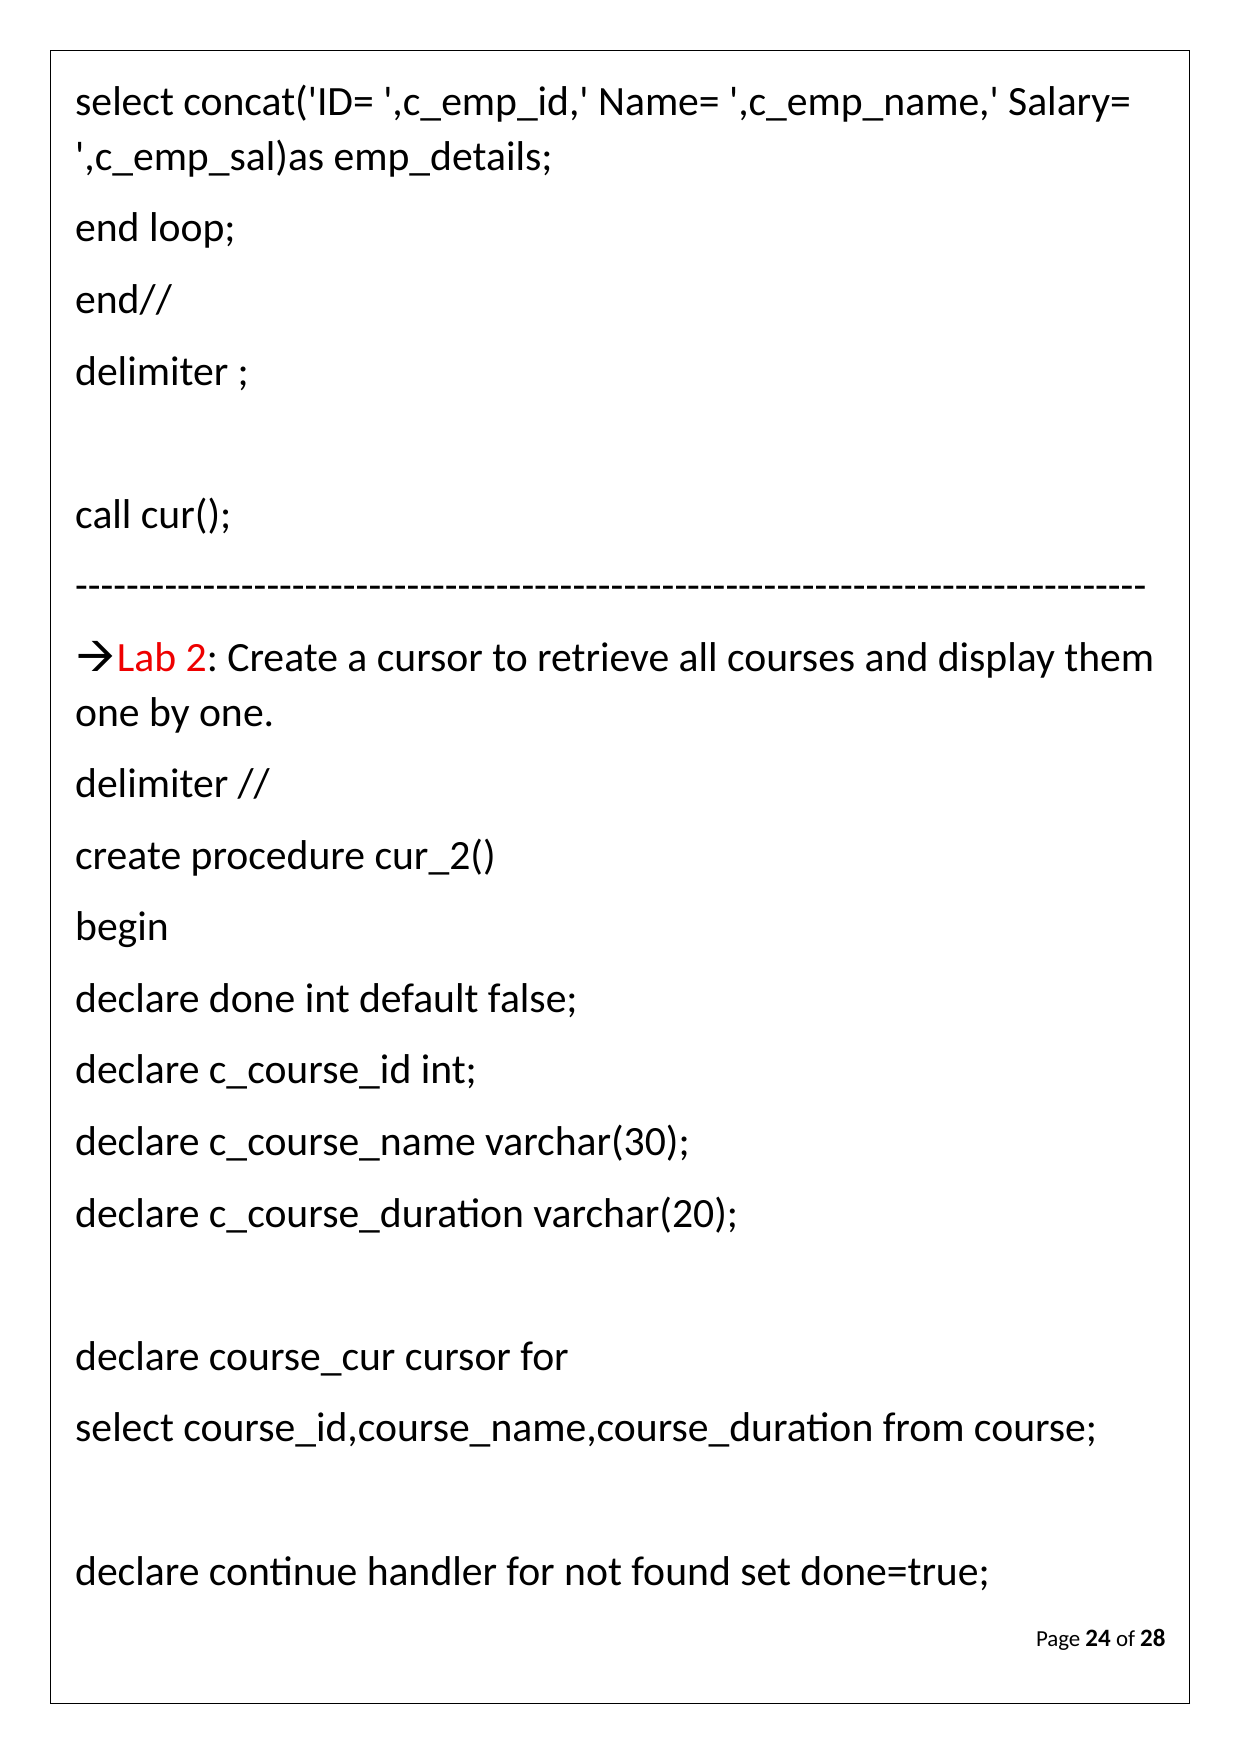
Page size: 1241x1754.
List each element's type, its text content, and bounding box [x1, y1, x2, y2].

text delimiter // [75, 757, 1165, 808]
text ------------------------------------------------------------------------------------ [75, 559, 1165, 610]
text declare c_course_duration varchar(20); [75, 1187, 1165, 1237]
text declare c_course_name varchar(30); [75, 1115, 1165, 1166]
text delimiter ; [75, 344, 1165, 395]
text declare continue handler for not found set done=true; [75, 1544, 1165, 1595]
text declare done int default false; [75, 972, 1165, 1023]
text begin [75, 900, 1165, 951]
text declare course_cur cursor for [75, 1330, 1165, 1381]
text end// [75, 273, 1165, 324]
text select concat('ID= ',c_emp_id,' Name= ',c_emp_name,' Salary= ',c_emp_sal)as emp_details; [75, 75, 1165, 181]
text create procedure cur_2() [75, 829, 1165, 880]
text declare c_course_id int; [75, 1043, 1165, 1094]
text end loop; [75, 201, 1165, 252]
text select course_id,course_name,course_duration from course; [75, 1401, 1165, 1452]
text call cur(); [75, 488, 1165, 538]
text Lab 2: Create a cursor to retrieve all courses and display them one by one. [75, 631, 1165, 737]
